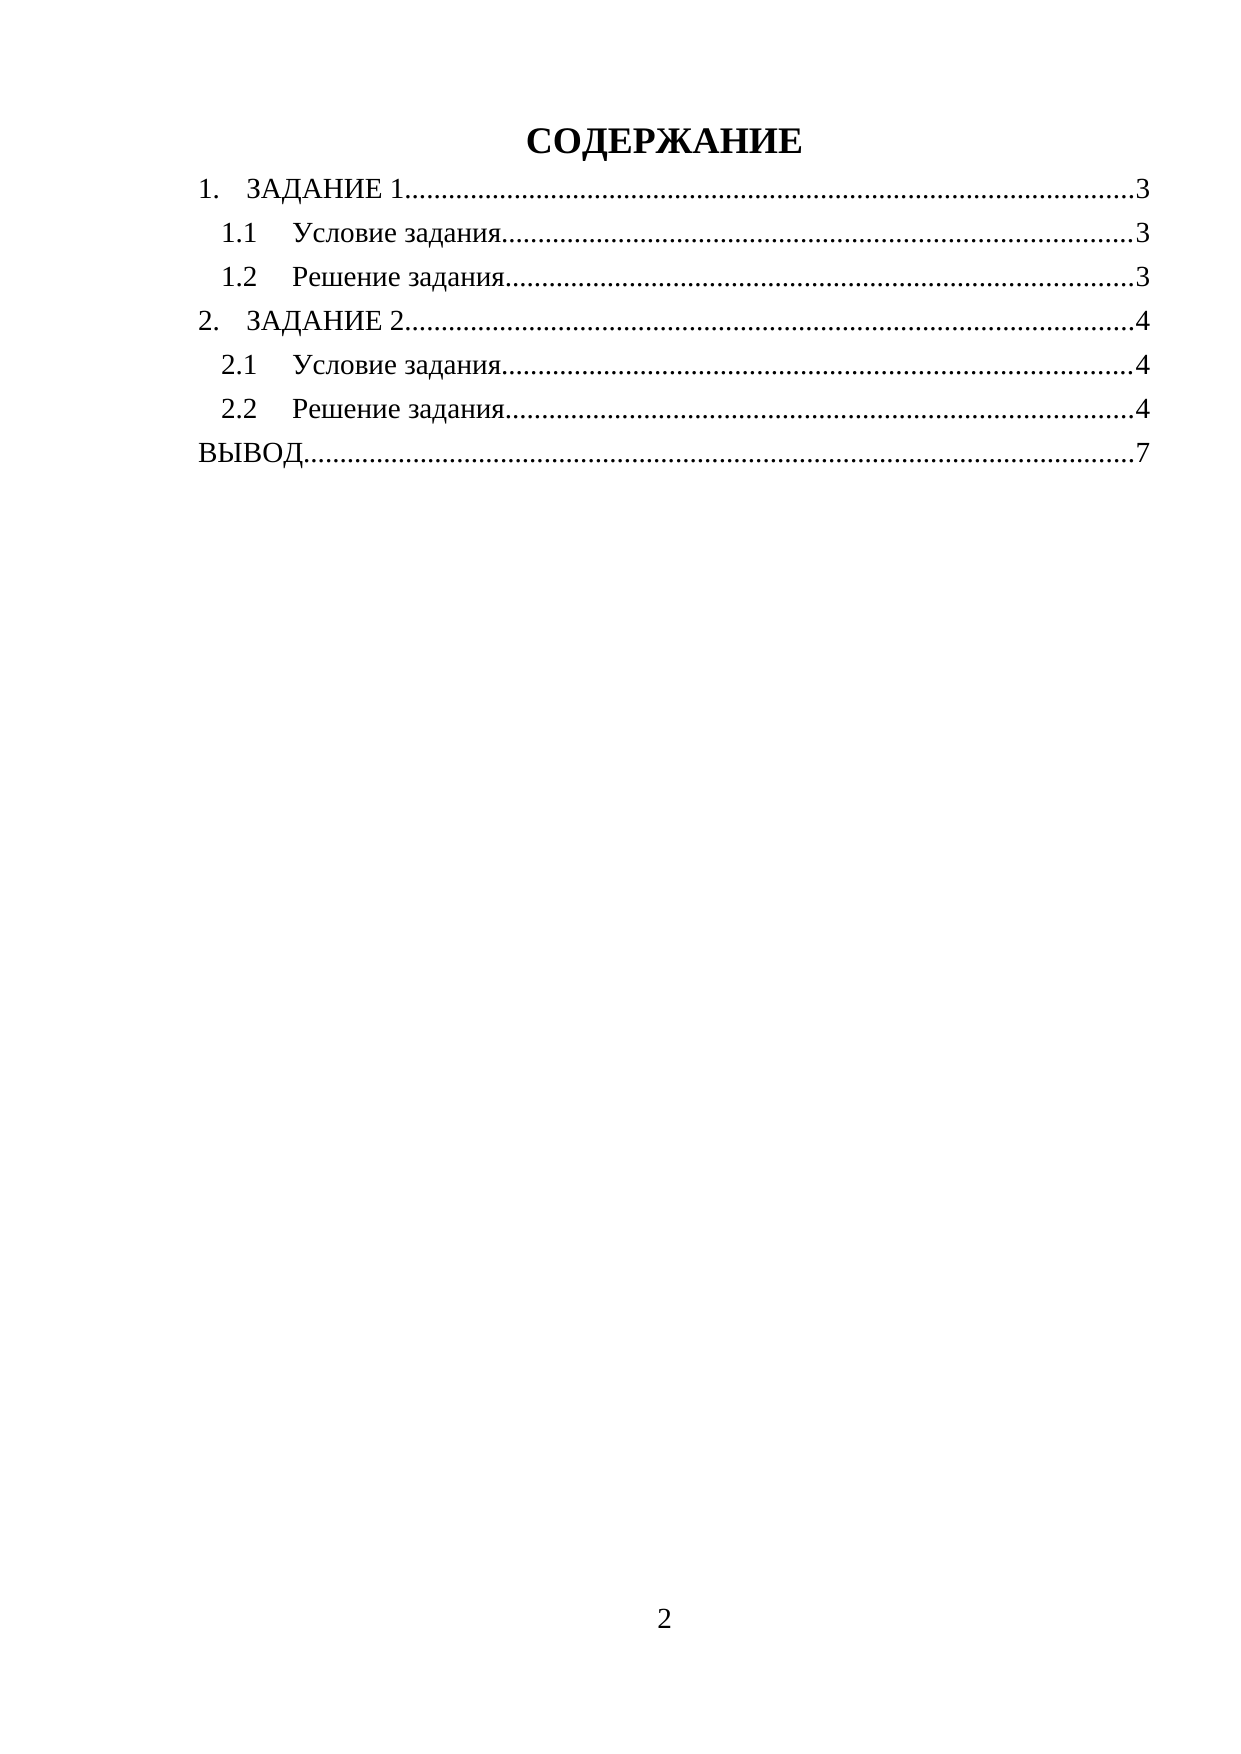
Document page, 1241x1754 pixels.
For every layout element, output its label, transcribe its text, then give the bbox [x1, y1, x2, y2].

text СОДЕРЖАНИЕ [177, 118, 1152, 161]
